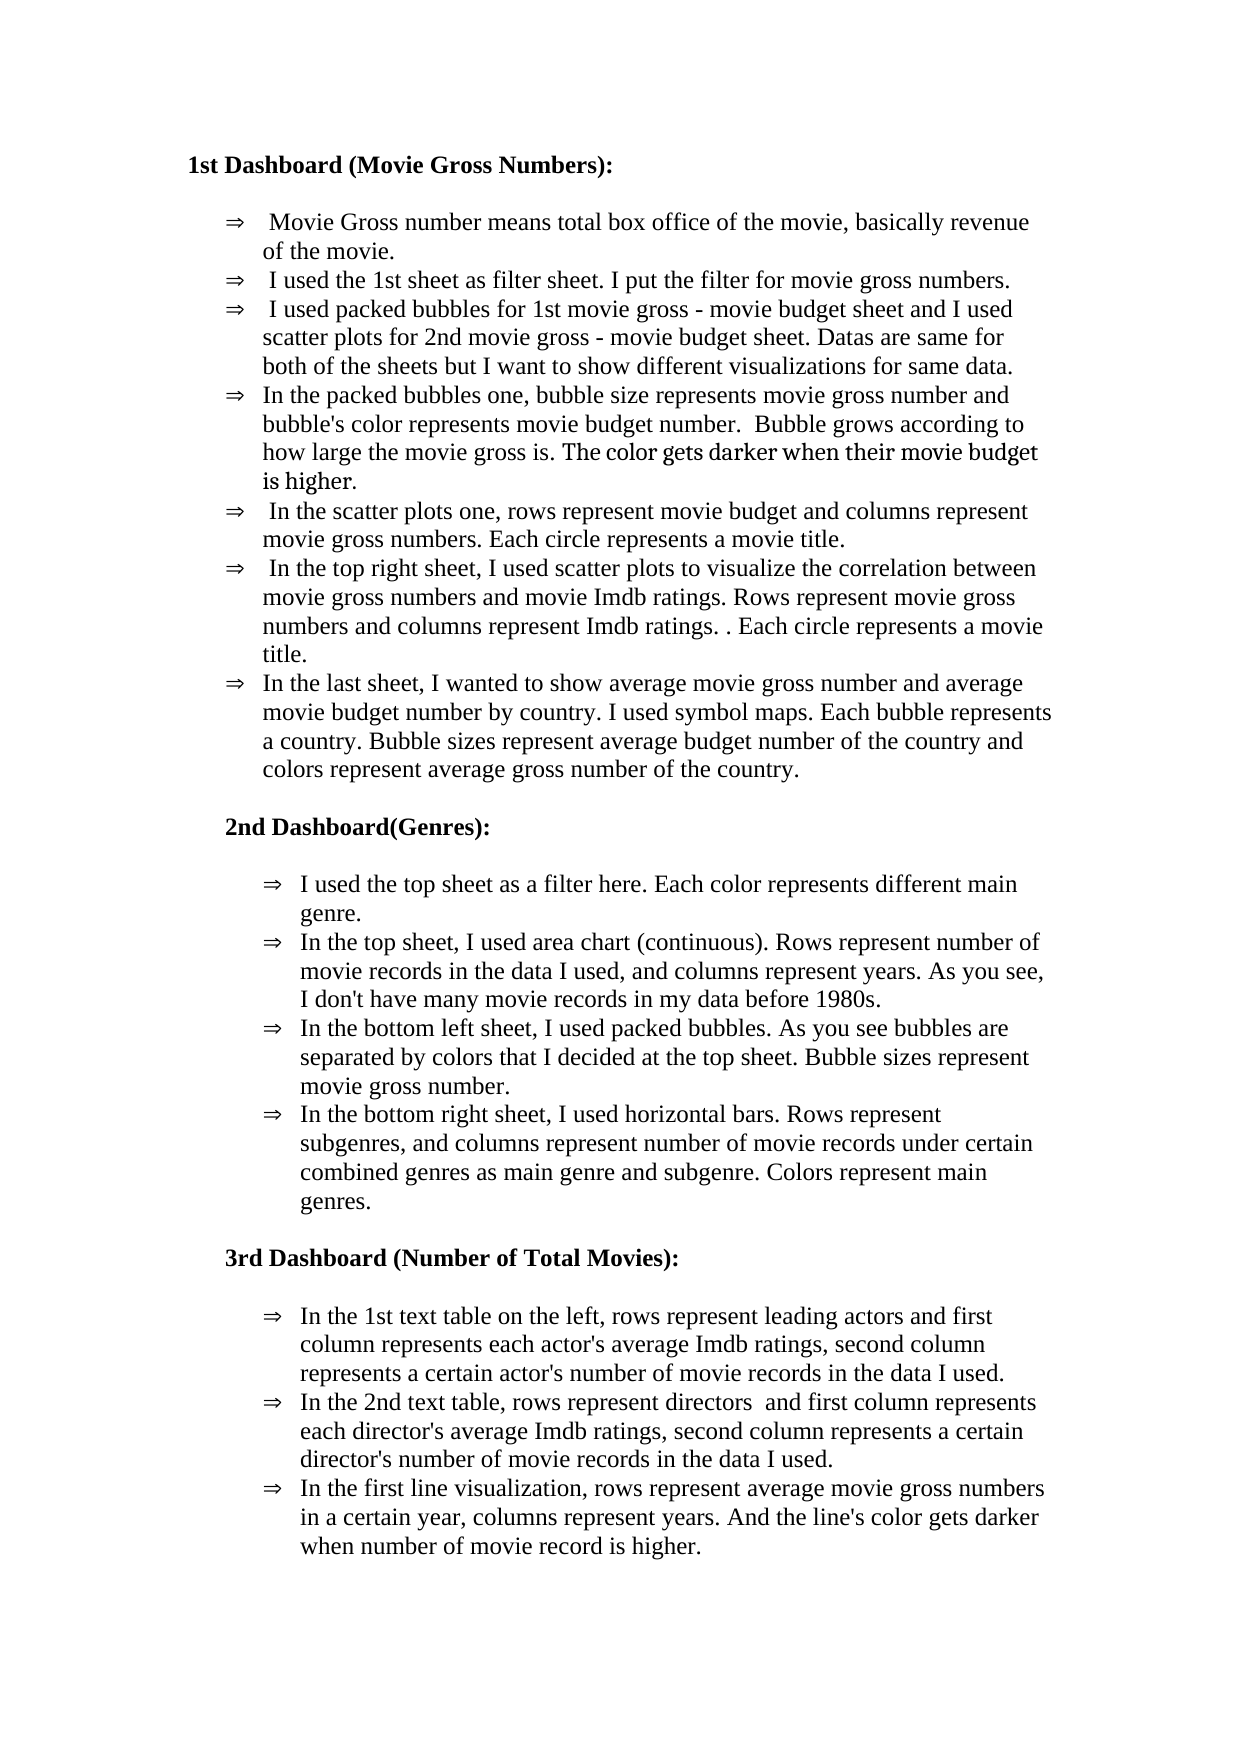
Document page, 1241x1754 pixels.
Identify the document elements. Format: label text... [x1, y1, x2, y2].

list In the packed bubbles one, bubble size represents movie gross number and bubble's color represents movie budget number. Bubble grows according to how large the movie gross is. The color gets darker when their movie budget is higher. [225, 380, 1053, 496]
list In the bottom right sheet, I used horizontal bars. Rows represent subgenres, and columns represent number of movie records under certain combined genres as main genre and subgenre. Colors represent main genres. [262, 1099, 1053, 1214]
list I used the top sheet as a filter here. Each color represents different main genre. [262, 869, 1053, 927]
text 1st Dashboard (Movie Gross Numbers): [187, 150, 1053, 179]
list In the 2nd text table, rows represent directors and first column represents each director's average Imdb ratings, second column represents a certain director's number of movie records in the data I used. [262, 1387, 1053, 1473]
list In the 1st text table on the left, rows represent leading actors and first column represents each actor's average Imdb ratings, second column represents a certain actor's number of movie records in the data I used. [262, 1301, 1053, 1387]
text 2nd Dashboard(Genres): [225, 812, 1053, 841]
list In the scatter plots one, rows represent movie budget and columns represent movie gross numbers. Each circle represents a movie title. [225, 496, 1053, 553]
list Movie Gross number means total box office of the movie, basically revenue of the movie. [225, 207, 1053, 265]
list In the bottom left sheet, I used packed bubbles. As you see bubbles are separated by colors that I decided at the top sheet. Bubble sizes represent movie gross number. [262, 1013, 1053, 1099]
list I used packed bubbles for 1st movie gross - movie budget sheet and I used scatter plots for 2nd movie gross - movie budget sheet. Datas are same for both of the sheets but I want to show different visualizations for same data. [225, 294, 1053, 380]
list In the last sheet, I wanted to show average movie gross number and average movie budget number by country. I used symbol maps. Each bubble represents a country. Bubble sizes represent average budget number of the country and colors represent average gross number of the country. [225, 668, 1053, 783]
list In the first line visualization, rows represent average movie gross numbers in a certain year, columns represent years. And the line's color gets darker when number of movie record is higher. [262, 1473, 1053, 1559]
list In the top sheet, I used area chart (continuous). Rows represent number of movie records in the data I used, and columns represent years. As you see, I don't have many movie records in my data before 1980s. [262, 927, 1053, 1013]
list I used the 1st sheet as filter sheet. I put the filter for movie gross numbers. [225, 265, 1053, 294]
list In the top right sheet, I used scatter plots to visualize the correlation between movie gross numbers and movie Imdb ratings. Rows represent movie gross numbers and columns represent Imdb ratings. . Each circle represents a movie title. [225, 553, 1053, 668]
text 3rd Dashboard (Number of Total Movies): [225, 1243, 1053, 1272]
